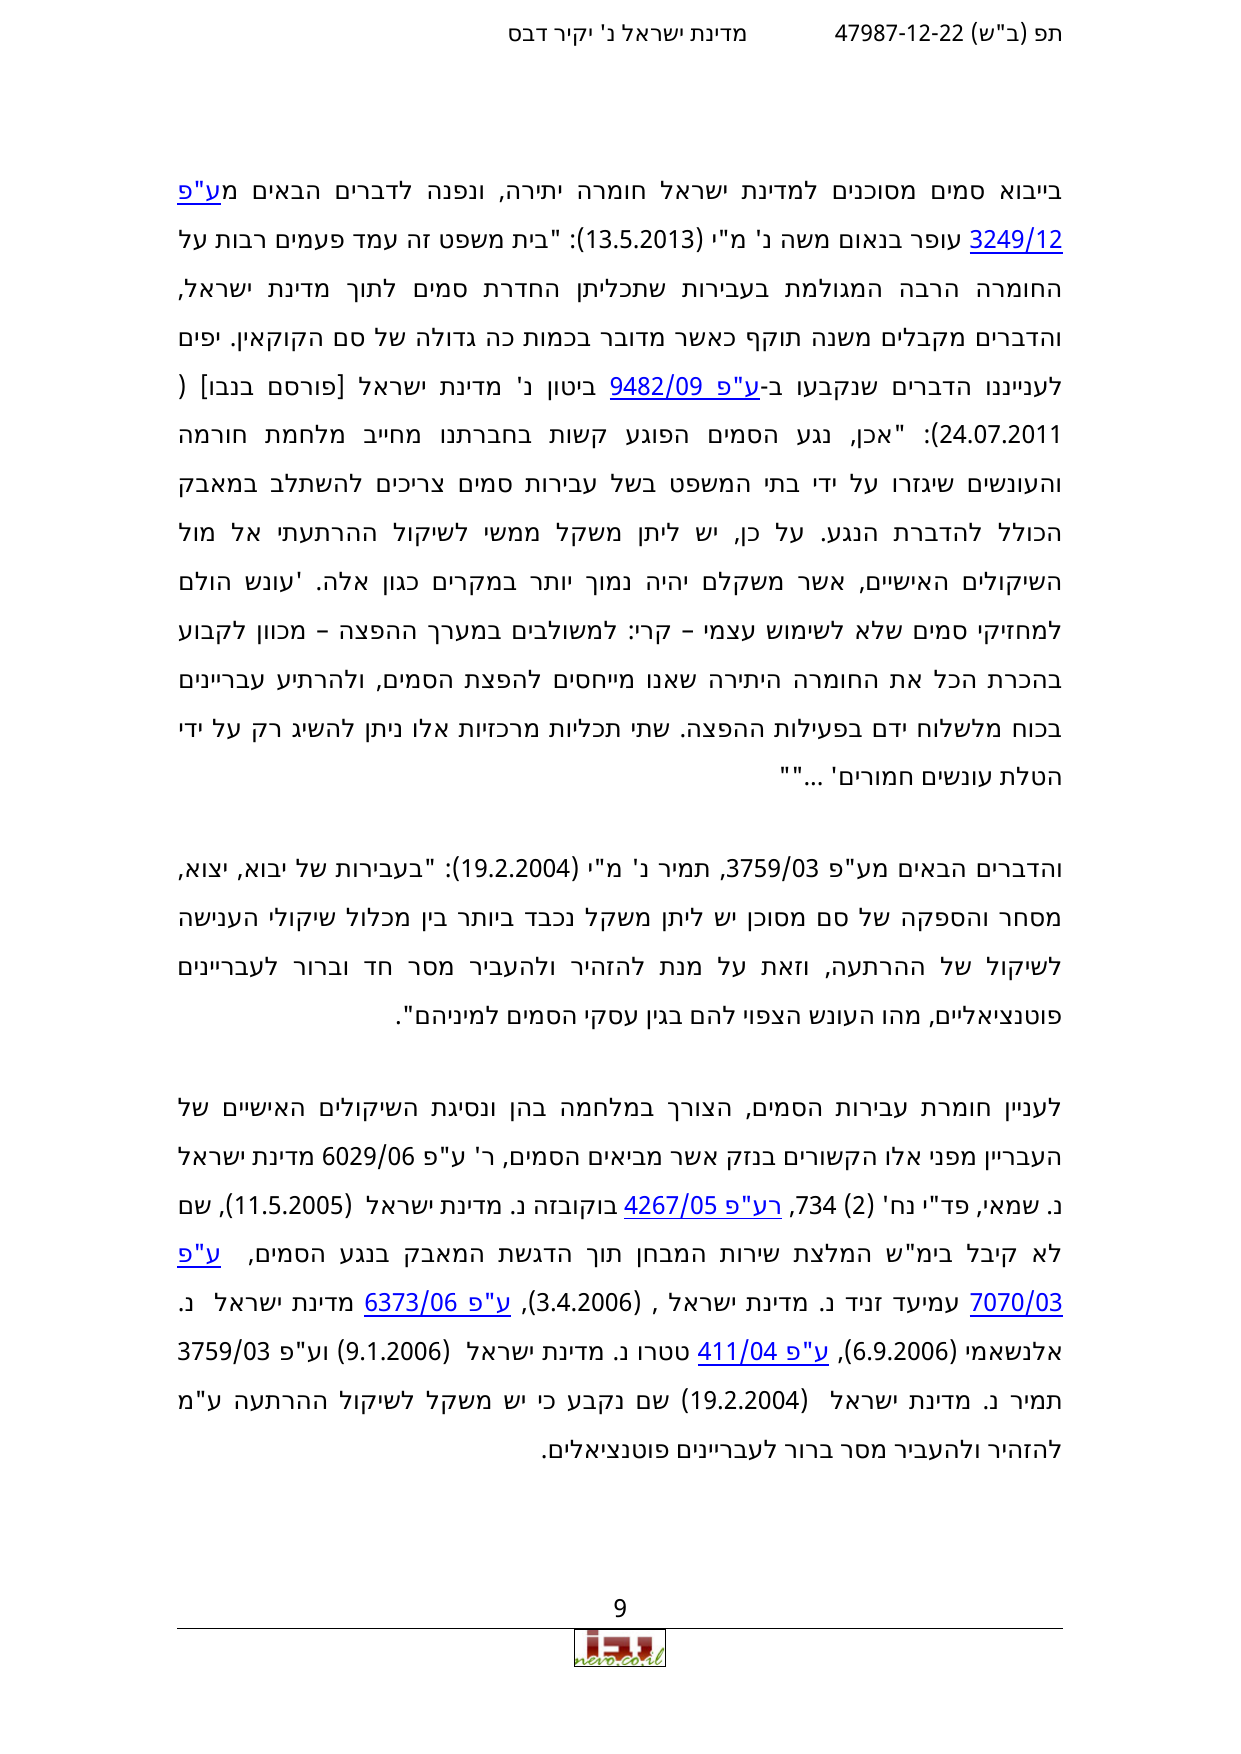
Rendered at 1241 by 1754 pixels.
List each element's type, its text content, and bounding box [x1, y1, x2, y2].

text לעניין חומרת עבירות הסמים, הצורך במלחמה בהן ונסיגת השיקולים האישיים של העבריין מפני אלו הקשורים בנזק אשר מביאים הסמים, ר' ע"פ 6029/06 מדינת ישראל נ. שמאי, פד"י נח' (2) 734, רע"פ 4267/05 בוקובזה נ. מדינת ישראל (11.5.2005), שם לא קיבל בימ"ש המלצת שירות המבחן תוך הדגשת המאבק בנגע הסמים, ע"פ 7070/03 עמיעד זניד נ. מדינת ישראל , (3.4.2006), ע"פ 6373/06 מדינת ישראל נ. אלנשאמי (6.9.2006), ע"פ 411/04 טטרו נ. מדינת ישראל (9.1.2006) וע"פ 3759/03 תמיר נ. מדינת ישראל (19.2.2004) שם נקבע כי יש משקל לשיקול ההרתעה ע"מ להזהיר ולהעביר מסר ברור לעבריינים פוטנציאלים. [177, 1094, 1063, 1468]
text בייבוא סמים מסוכנים למדינת ישראל חומרה יתירה, ונפנה לדברים הבאים מע"פ 3249/12 עופר בנאום משה נ' מ"י (13.5.2013): "בית משפט זה עמד פעמים רבות על החומרה הרבה המגולמת בעבירות שתכליתן החדרת סמים לתוך מדינת ישראל, והדברים מקבלים משנה תוקף כאשר מדובר בכמות כה גדולה של סם הקוקאין. יפים לענייננו הדברים שנקבעו ב-ע"פ 9482/09 ביטון נ' מדינת ישראל [פורסם בנבו] (24.07.2011): "אכן, נגע הסמים הפוגע קשות בחברתנו מחייב מלחמת חורמה והעונשים שיגזרו על ידי בתי המשפט בשל עבירות סמים צריכים להשתלב במאבק הכולל להדברת הנגע. על כן, יש ליתן משקל ממשי לשיקול ההרתעתי אל מול השיקולים האישיים, אשר משקלם יהיה נמוך יותר במקרים כגון אלה. 'עונש הולם למחזיקי סמים שלא לשימוש עצמי – קרי: למשולבים במערך ההפצה – מכוון לקבוע בהכרת הכל את החומרה היתירה שאנו מייחסים להפצת הסמים, ולהרתיע עבריינים בכוח מלשלוח ידם בפעילות ההפצה. שתי תכליות מרכזיות אלו ניתן להשיג רק על ידי הטלת עונשים חמורים' ..."" [177, 177, 1063, 796]
picture [575, 1630, 665, 1666]
text והדברים הבאים מע"פ 3759/03, תמיר נ' מ"י (19.2.2004): "בעבירות של יבוא, יצוא, מסחר והספקה של סם מסוכן יש ליתן משקל נכבד ביותר בין מכלול שיקולי הענישה לשיקול של ההרתעה, וזאת על מנת להזהיר ולהעביר מסר חד וברור לעבריינים פוטנציאליים, מהו העונש הצפוי להם בגין עסקי הסמים למיניהם". [177, 855, 1063, 1034]
